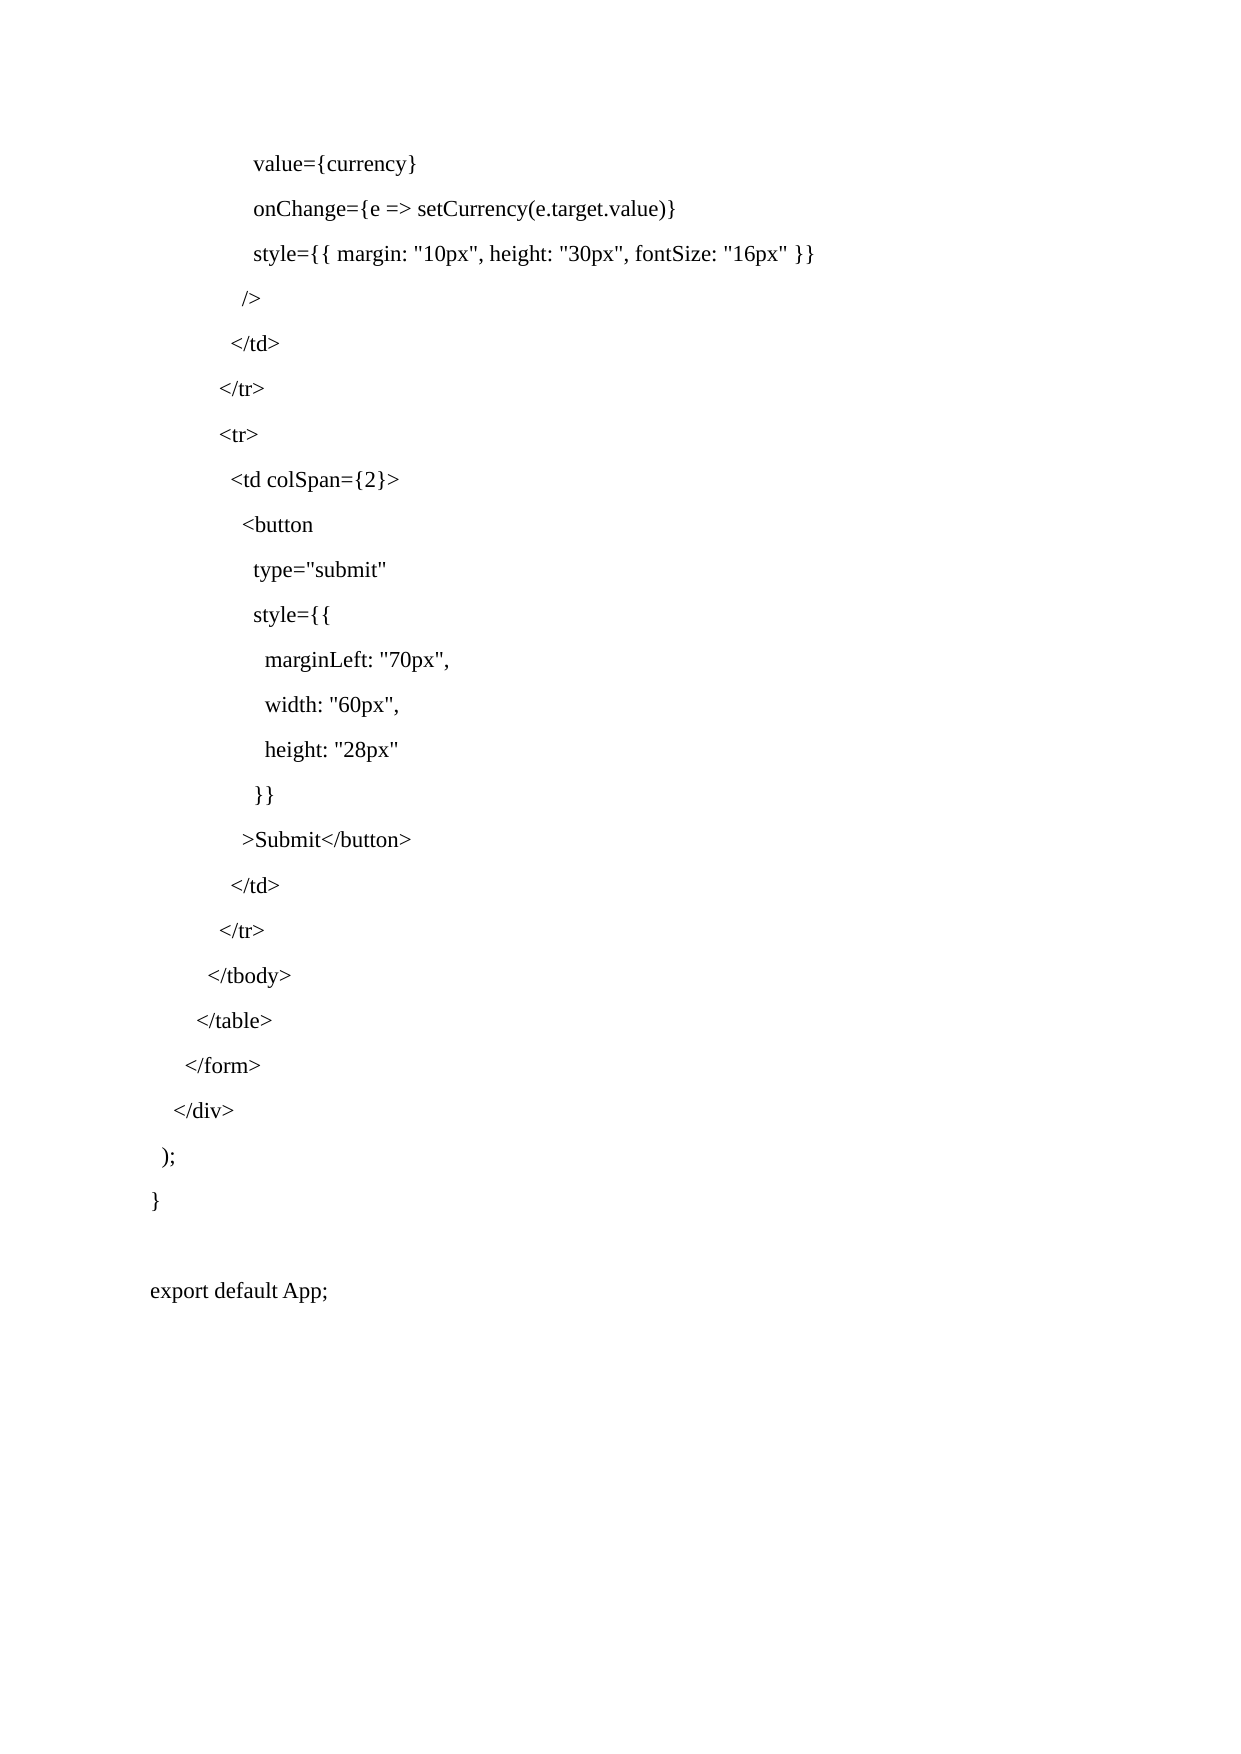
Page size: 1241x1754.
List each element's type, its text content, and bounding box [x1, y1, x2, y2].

text export default App; [150, 1278, 1090, 1304]
text /> [150, 285, 1090, 312]
text width: "60px", [150, 691, 1090, 718]
text marginLeft: "70px", [150, 646, 1090, 672]
text } [150, 1187, 1090, 1214]
text type="submit" [150, 556, 1090, 582]
text }} [150, 781, 1090, 808]
text </td> [150, 330, 1090, 357]
text </tr> [150, 917, 1090, 943]
text <td colSpan={2}> [150, 466, 1090, 492]
text <button [150, 511, 1090, 537]
text ); [150, 1142, 1090, 1169]
text </tr> [150, 376, 1090, 402]
text </tbody> [150, 962, 1090, 988]
text </div> [150, 1097, 1090, 1123]
text <tr> [150, 421, 1090, 447]
text style={{ [150, 601, 1090, 627]
text value={currency} [150, 150, 1090, 176]
text >Submit</button> [150, 827, 1090, 853]
text onChange={e => setCurrency(e.target.value)} [150, 195, 1090, 221]
text </table> [150, 1007, 1090, 1033]
text </td> [150, 872, 1090, 898]
text style={{ margin: "10px", height: "30px", fontSize: "16px" }} [150, 240, 1090, 267]
text </form> [150, 1052, 1090, 1078]
text height: "28px" [150, 736, 1090, 763]
